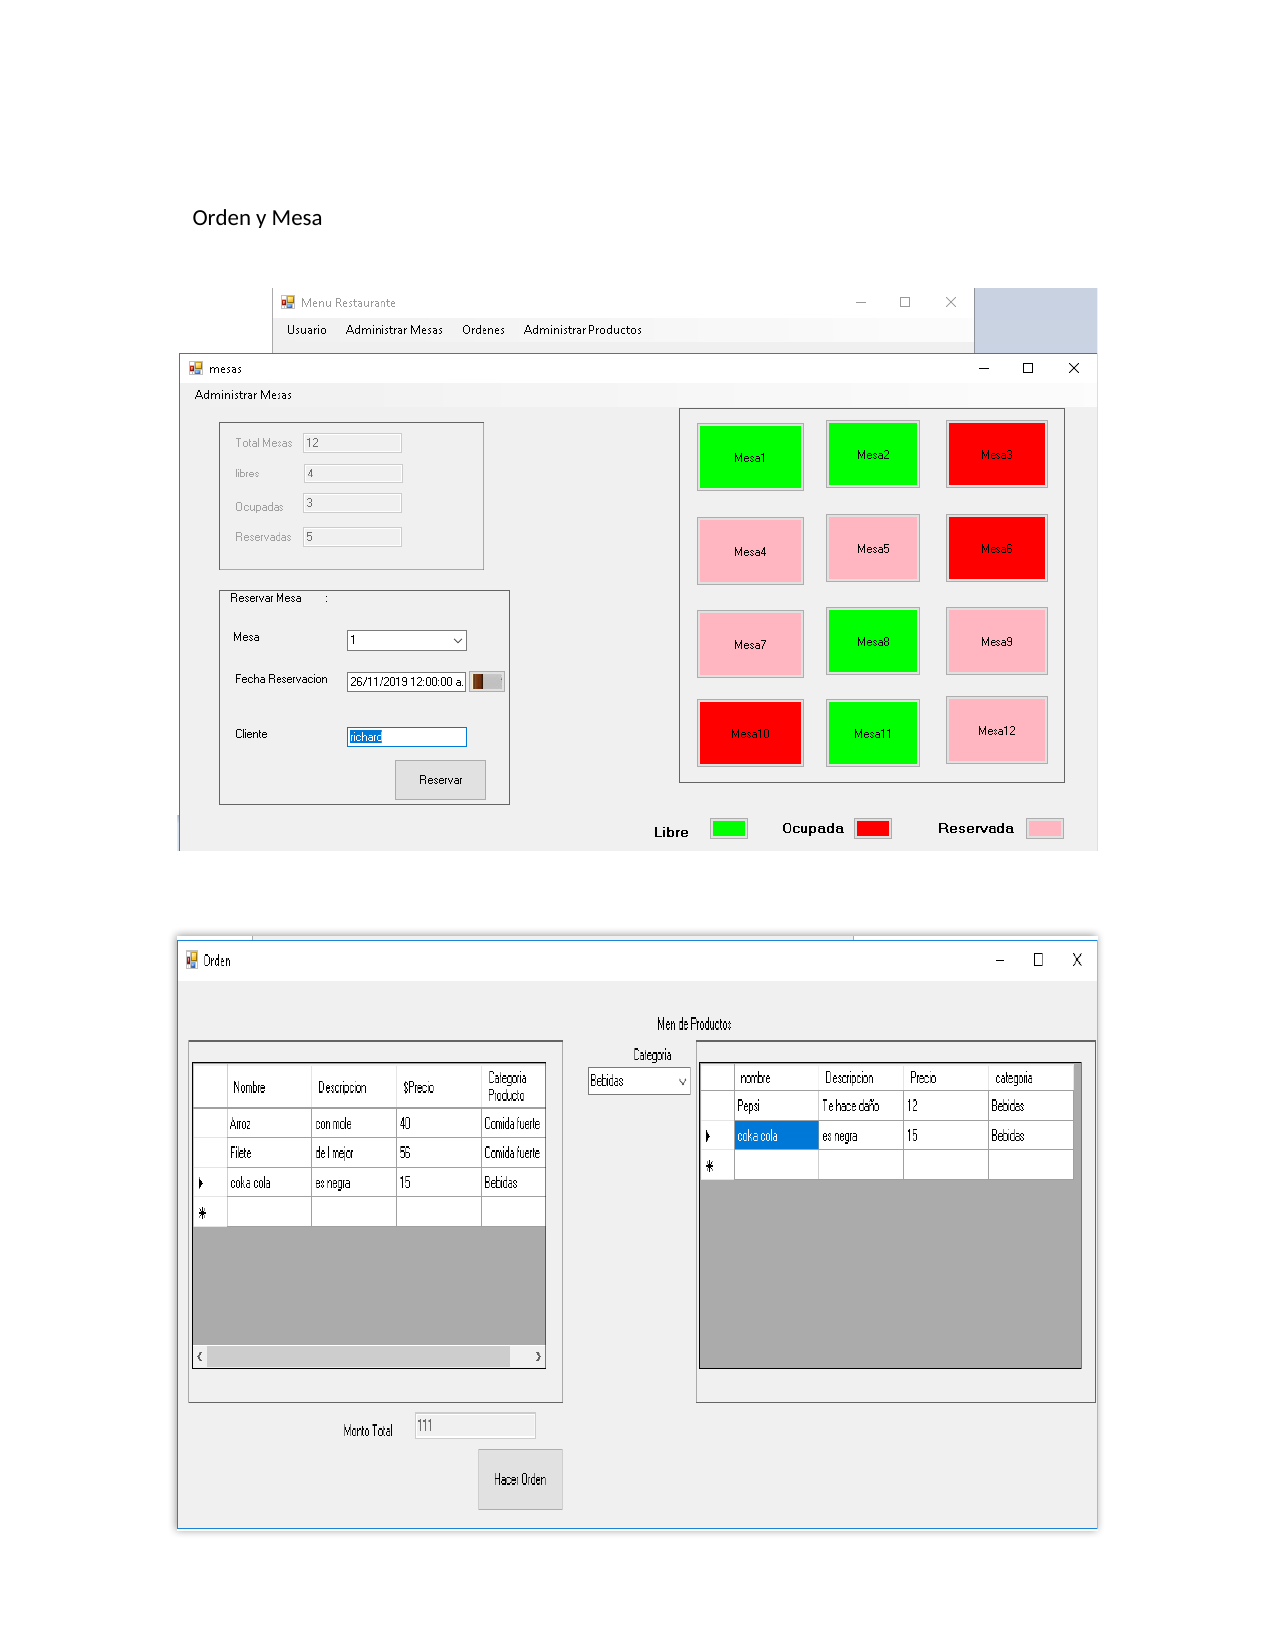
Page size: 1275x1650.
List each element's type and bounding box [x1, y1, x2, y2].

picture [177, 288, 1098, 851]
picture [177, 936, 1098, 1531]
